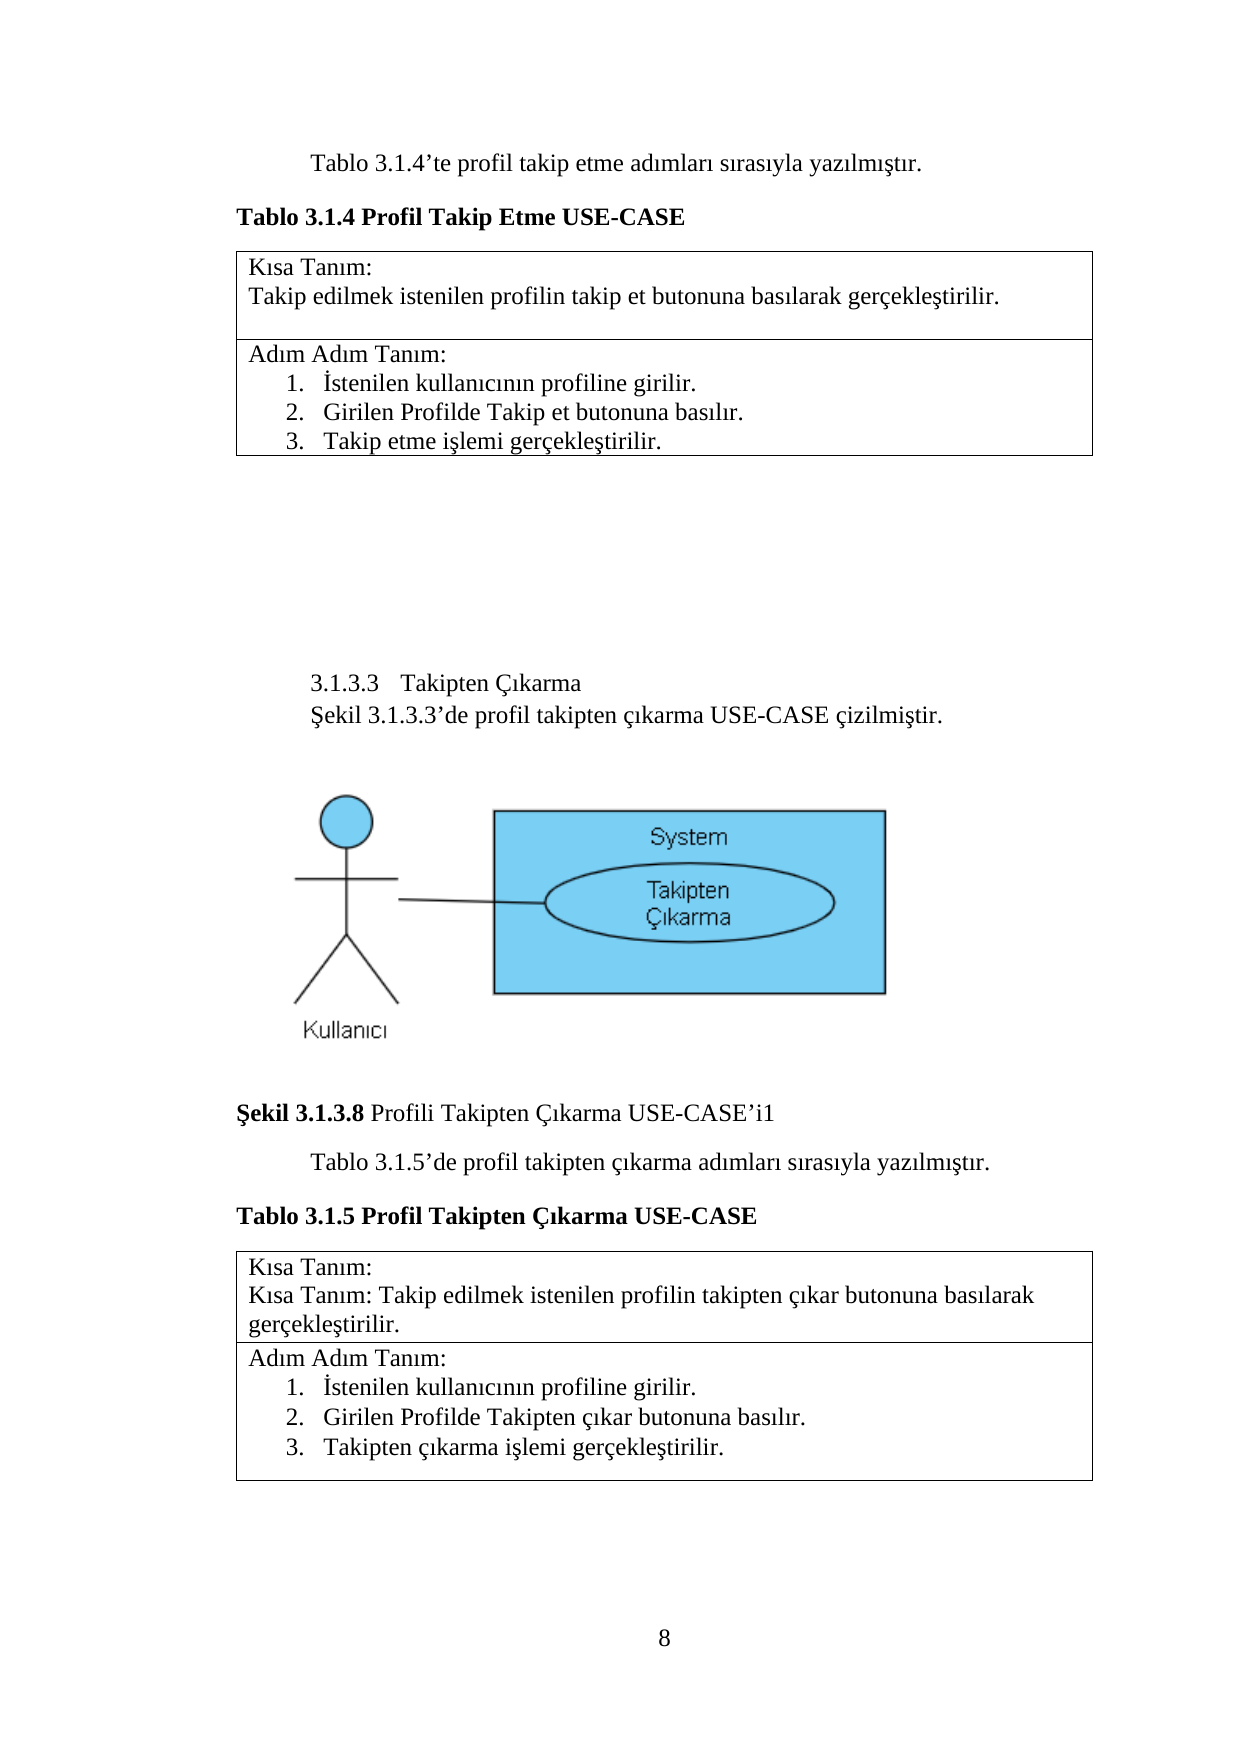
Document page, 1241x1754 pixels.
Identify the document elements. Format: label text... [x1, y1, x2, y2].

subtitle Takipten Çıkarma [310, 668, 1092, 696]
table_cell Adım Adım Tanım: İstenilen kullanıcının profiline girilir. Girilen Profilde Takip et butonuna basılır. Takip etme işlemi gerçekleştirilir. [237, 340, 1092, 454]
table_header Kısa Tanım: Takip edilmek istenilen profilin takip et butonuna basılarak gerçekleştirilir. [237, 252, 1092, 338]
text Tablo 3.1.5’de profil takipten çıkarma adımları sırasıyla yazılmıştır. [236, 1147, 1092, 1176]
table_cell Adım Adım Tanım: İstenilen kullanıcının profiline girilir. Girilen Profilde Takipten çıkar butonuna basılır. Takipten çıkarma işlemi gerçekleştirilir. [237, 1343, 1092, 1479]
picture [236, 754, 949, 1073]
text Şekil 3.1.3.3’de profil takipten çıkarma USE-CASE çizilmiştir. [310, 701, 1092, 729]
text Tablo 3.1.4’te profil takip etme adımları sırasıyla yazılmıştır. [236, 148, 1092, 176]
table_header Kısa Tanım: Kısa Tanım: Takip edilmek istenilen profilin takipten çıkar butonuna basılarak gerçekleştirilir. [237, 1252, 1092, 1342]
